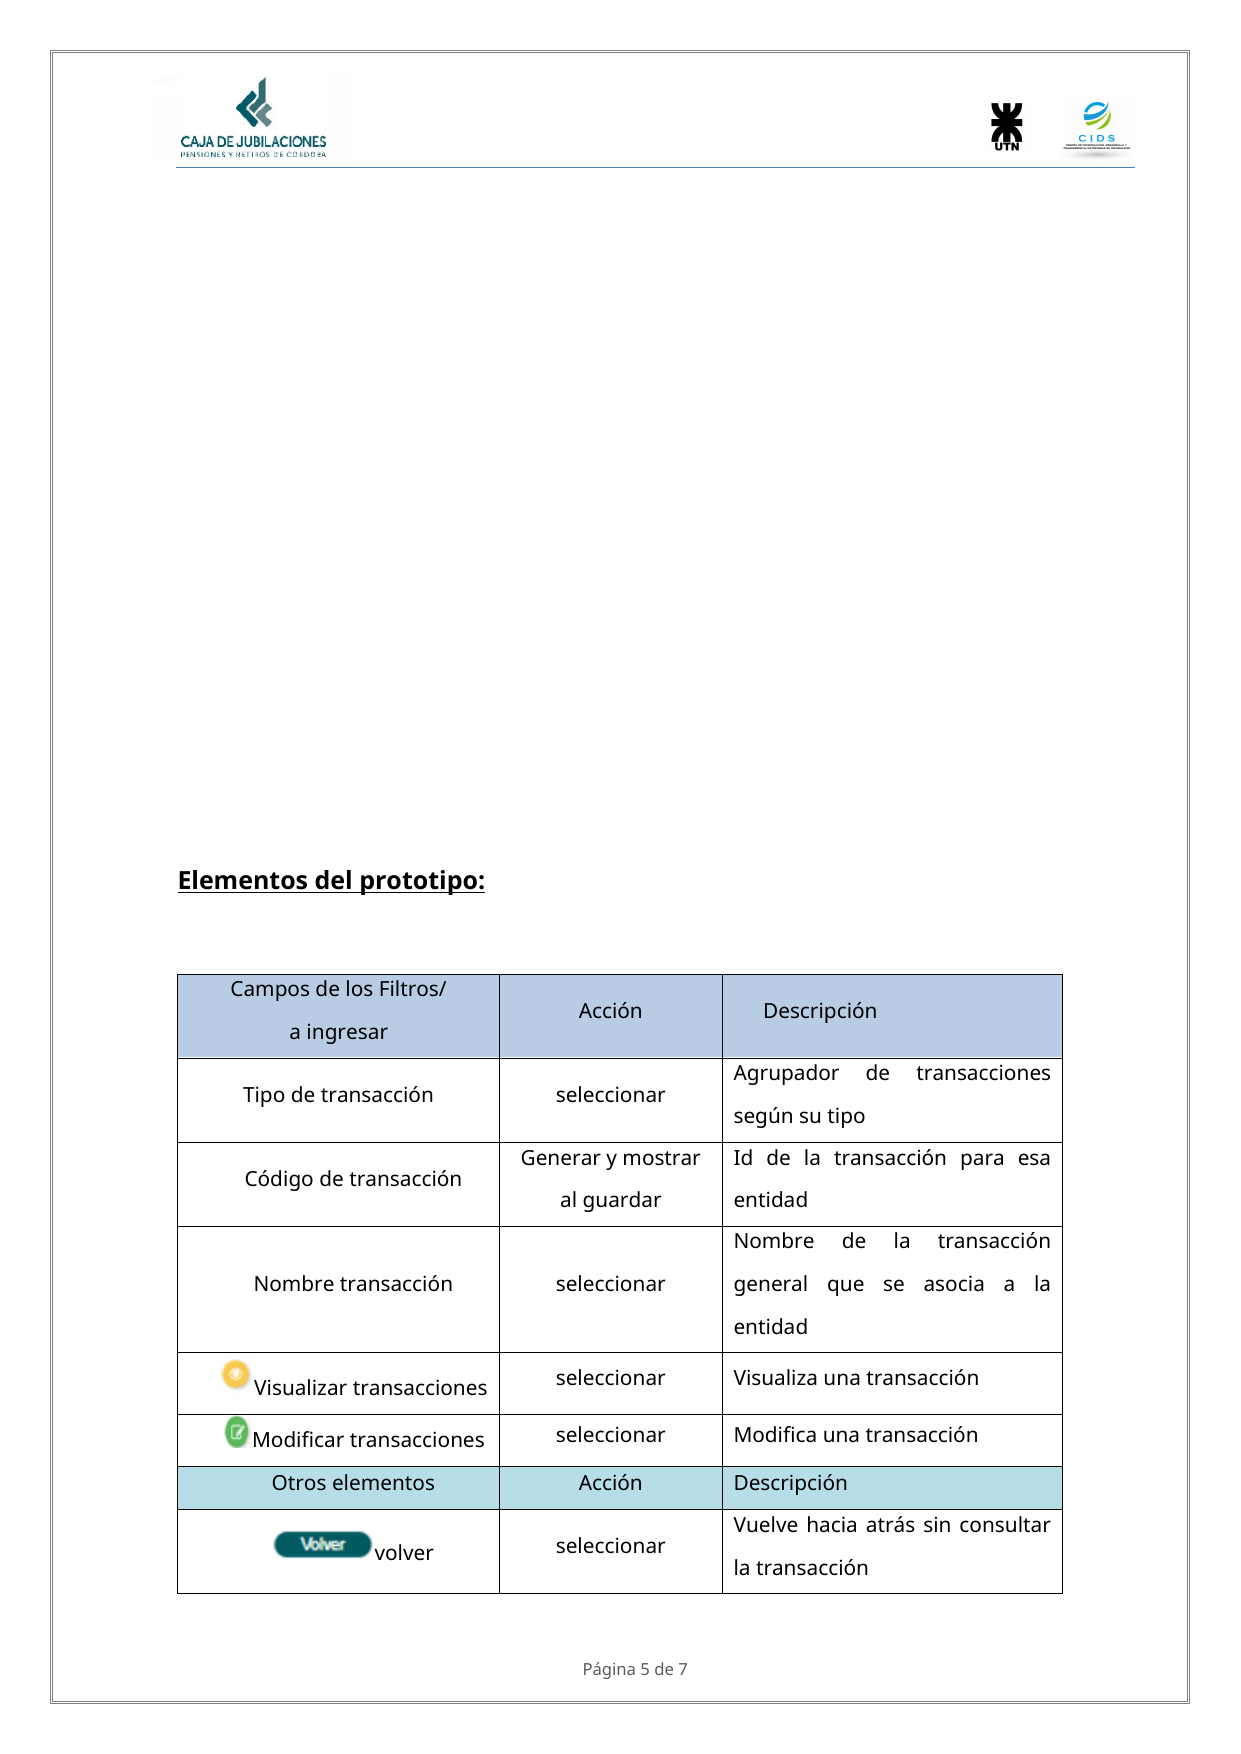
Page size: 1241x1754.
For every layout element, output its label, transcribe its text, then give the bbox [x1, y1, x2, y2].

picture [152, 73, 350, 164]
table_cell Modifica una transacción [723, 1415, 1062, 1466]
table_cell seleccionar [500, 1353, 722, 1414]
table_cell Otros elementos [178, 1467, 499, 1509]
picture [1061, 96, 1133, 162]
table_cell Visualiza una transacción [723, 1353, 1062, 1414]
table_cell seleccionar [500, 1415, 722, 1466]
table_cell Descripción [723, 1467, 1062, 1509]
table_cell Acción [500, 1467, 722, 1509]
text Elementos del prototipo: [177, 863, 1063, 897]
picture [221, 1415, 252, 1448]
table_cell Visualizar transacciones [178, 1353, 499, 1414]
table_cell Agrupador de transacciones según su tipo [723, 1059, 1062, 1142]
picture [218, 1353, 254, 1396]
table_cell Código de transacción [178, 1143, 499, 1226]
table_header Acción [500, 975, 722, 1057]
table_cell seleccionar [500, 1059, 722, 1142]
table_cell Nombre de la transacción general que se asocia a la entidad [723, 1227, 1062, 1352]
table_cell volver [178, 1510, 499, 1593]
table_cell Modificar transacciones [178, 1415, 499, 1466]
picture [980, 98, 1033, 152]
table_cell Nombre transacción [178, 1227, 499, 1352]
table_cell Vuelve hacia atrás sin consultar la transacción [723, 1510, 1062, 1593]
table_cell seleccionar [500, 1510, 722, 1593]
table_header Descripción [723, 975, 1062, 1057]
table_cell seleccionar [500, 1227, 722, 1352]
table_cell Generar y mostrar al guardar [500, 1143, 722, 1226]
table_cell Id de la transacción para esa entidad [723, 1143, 1062, 1226]
table_cell Tipo de transacción [178, 1059, 499, 1142]
picture [272, 1524, 375, 1561]
table_header Campos de los Filtros/ a ingresar [178, 975, 499, 1057]
